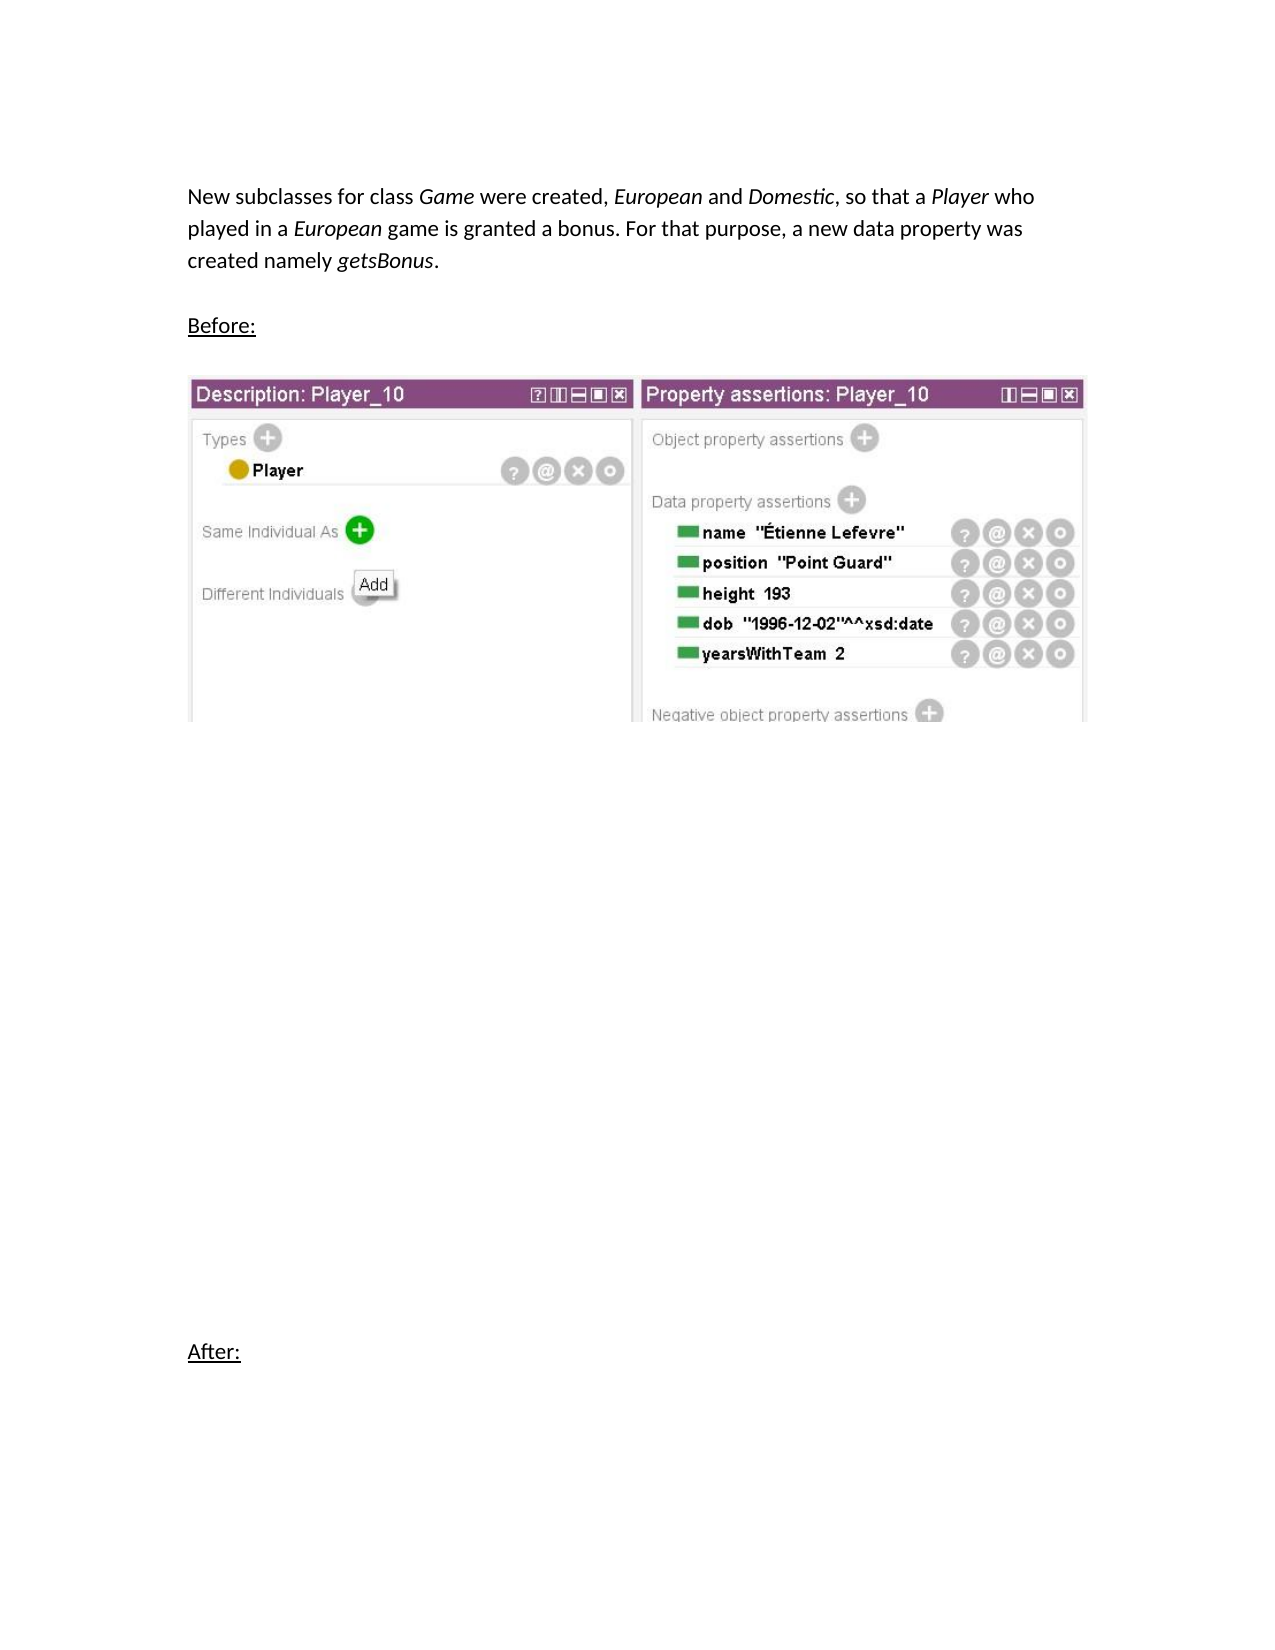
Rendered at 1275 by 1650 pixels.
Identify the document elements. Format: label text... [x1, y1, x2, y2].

text Before: [187, 311, 1087, 339]
text New subclasses for class Game were created, European and Domestic, so that a Player who played in a European game is granted a bonus. For that purpose, a new data property was created namely getsBonus. [187, 182, 1087, 274]
text After: [187, 1337, 1087, 1365]
picture [187, 375, 1088, 722]
